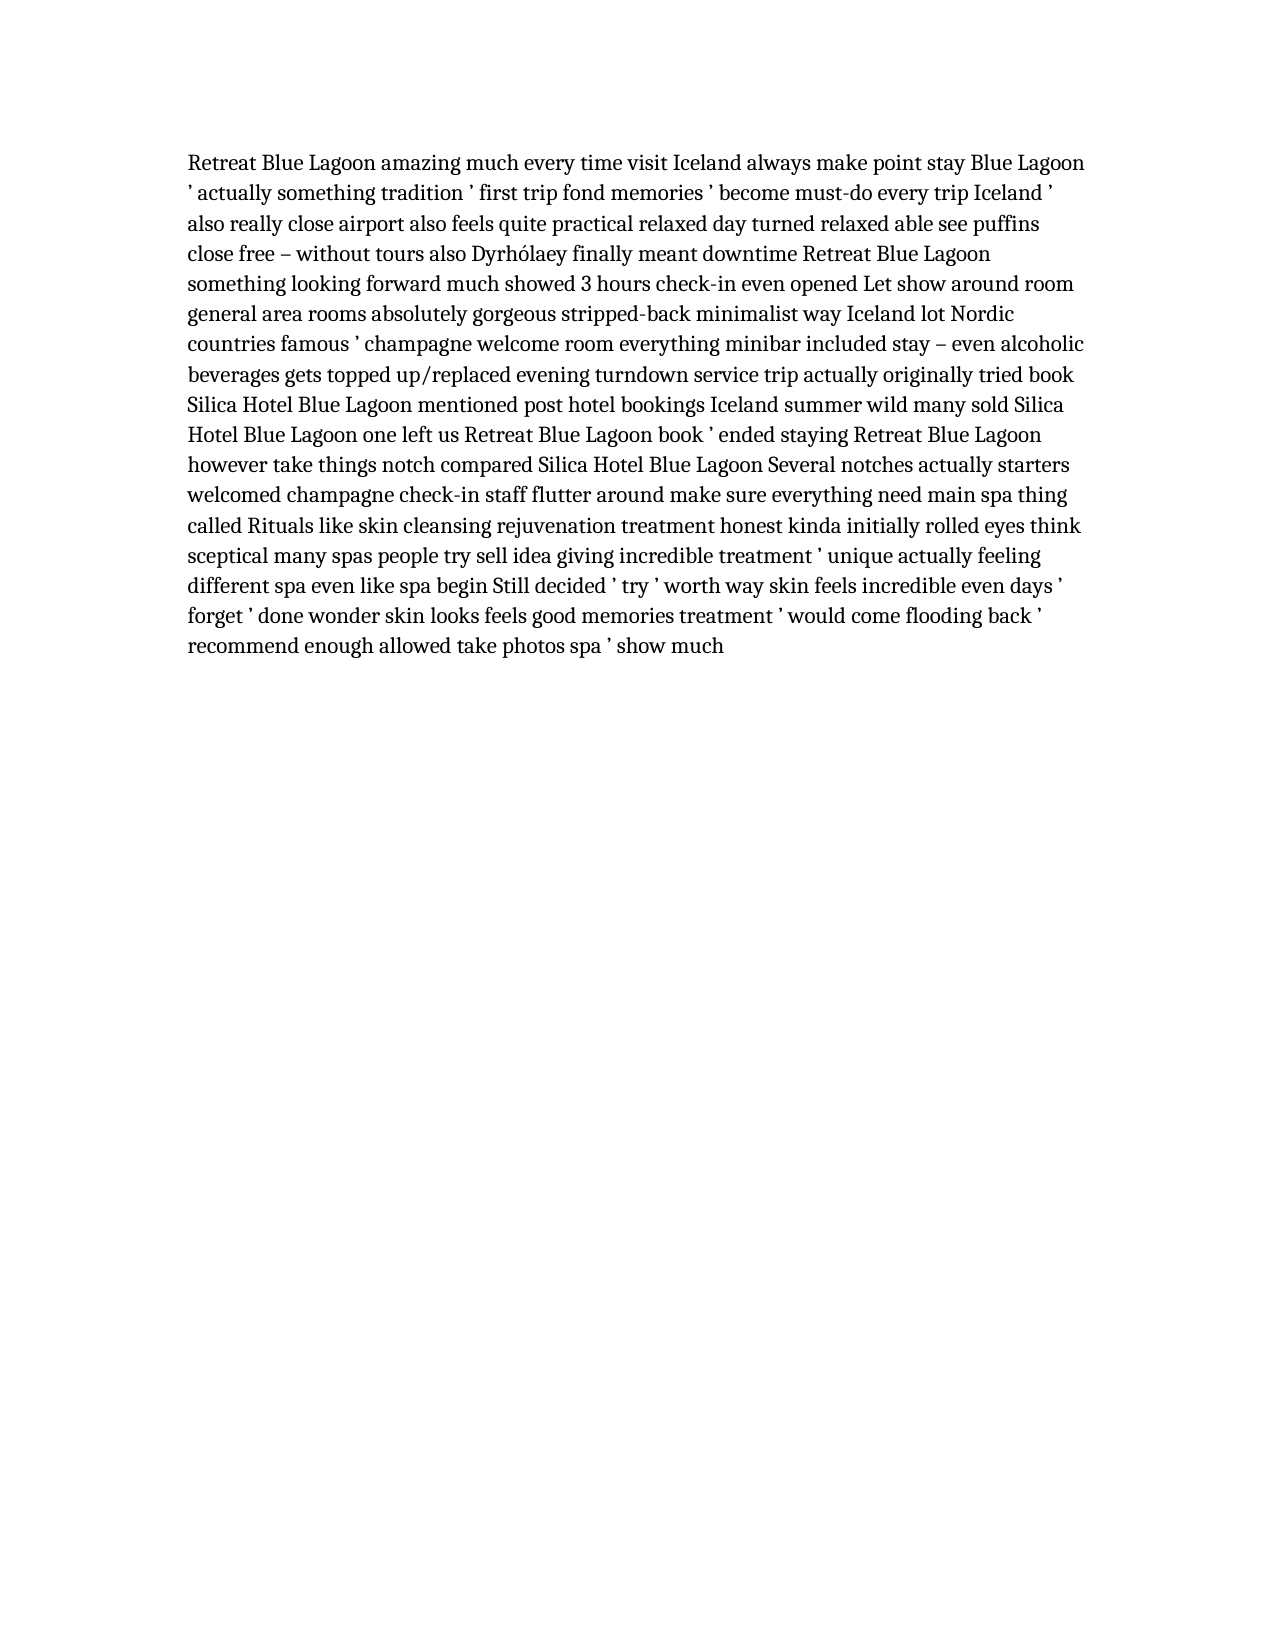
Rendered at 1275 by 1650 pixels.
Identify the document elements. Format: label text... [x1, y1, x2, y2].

text Retreat Blue Lagoon amazing much every time visit Iceland always make point stay Blue Lagoon ’ actually something tradition ’ first trip fond memories ’ become must-do every trip Iceland ’ also really close airport also feels quite practical relaxed day turned relaxed able see puffins close free – without tours also Dyrhólaey finally meant downtime Retreat Blue Lagoon something looking forward much showed 3 hours check-in even opened Let show around room general area rooms absolutely gorgeous stripped-back minimalist way Iceland lot Nordic countries famous ’ champagne welcome room everything minibar included stay – even alcoholic beverages gets topped up/replaced evening turndown service trip actually originally tried book Silica Hotel Blue Lagoon mentioned post hotel bookings Iceland summer wild many sold Silica Hotel Blue Lagoon one left us Retreat Blue Lagoon book ’ ended staying Retreat Blue Lagoon however take things notch compared Silica Hotel Blue Lagoon Several notches actually starters welcomed champagne check-in staff flutter around make sure everything need main spa thing called Rituals like skin cleansing rejuvenation treatment honest kinda initially rolled eyes think sceptical many spas people try sell idea giving incredible treatment ’ unique actually feeling different spa even like spa begin Still decided ’ try ’ worth way skin feels incredible even days ’ forget ’ done wonder skin looks feels good memories treatment ’ would come flooding back ’ recommend enough allowed take photos spa ’ show much [187, 150, 1087, 660]
